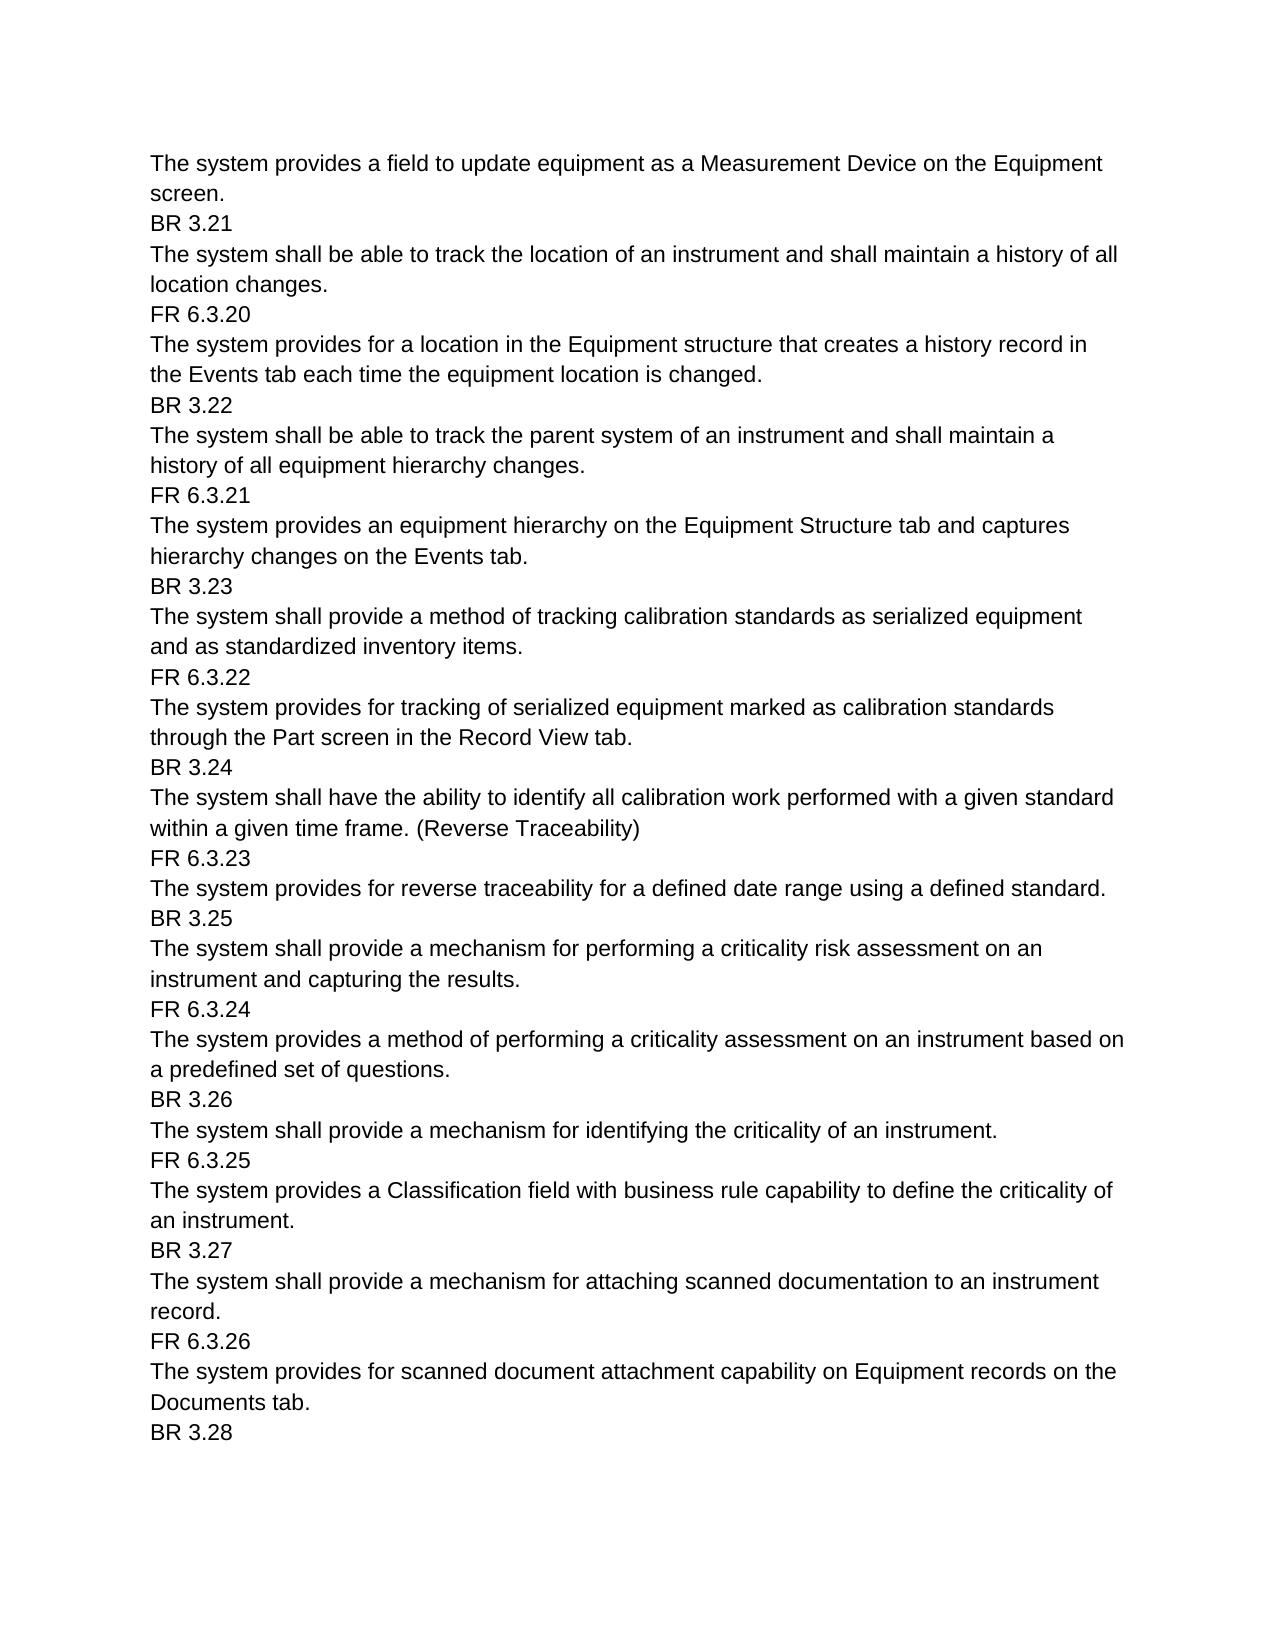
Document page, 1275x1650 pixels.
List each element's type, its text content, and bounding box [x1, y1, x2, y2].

text The system shall be able to track the parent system of an instrument and shall maintain a history of all equipment hierarchy changes. [150, 422, 1125, 478]
text BR 3.25 [150, 905, 1125, 932]
text BR 3.24 [150, 754, 1125, 781]
text FR 6.3.26 [150, 1328, 1125, 1354]
text FR 6.3.21 [150, 482, 1125, 509]
text FR 6.3.25 [150, 1147, 1125, 1173]
text The system shall provide a mechanism for attaching scanned documentation to an instrument record. [150, 1268, 1125, 1324]
text The system provides a Classification field with business rule capability to define the criticality of an instrument. [150, 1177, 1125, 1234]
text The system provides a field to update equipment as a Measurement Device on the Equipment screen. [150, 150, 1125, 207]
text The system shall have the ability to identify all calibration work performed with a given standard within a given time frame. (Reverse Traceability) [150, 784, 1125, 841]
text The system shall provide a method of tracking calibration standards as serialized equipment and as standardized inventory items. [150, 603, 1125, 660]
text FR 6.3.20 [150, 301, 1125, 327]
text The system provides for a location in the Equipment structure that creates a history record in the Events tab each time the equipment location is changed. [150, 331, 1125, 388]
text BR 3.23 [150, 573, 1125, 599]
text FR 6.3.24 [150, 996, 1125, 1022]
text BR 3.27 [150, 1237, 1125, 1264]
text The system provides an equipment hierarchy on the Equipment Structure tab and captures hierarchy changes on the Events tab. [150, 512, 1125, 569]
text The system shall provide a mechanism for performing a criticality risk assessment on an instrument and capturing the results. [150, 935, 1125, 992]
text FR 6.3.23 [150, 845, 1125, 871]
text BR 3.21 [150, 210, 1125, 237]
text The system shall be able to track the location of an instrument and shall maintain a history of all location changes. [150, 241, 1125, 297]
text The system provides for reverse traceability for a defined date range using a defined standard. [150, 875, 1125, 901]
text The system provides for scanned document attachment capability on Equipment records on the Documents tab. [150, 1358, 1125, 1415]
text BR 3.28 [150, 1419, 1125, 1445]
text The system provides a method of performing a criticality assessment on an instrument based on a predefined set of questions. [150, 1026, 1125, 1083]
text BR 3.26 [150, 1086, 1125, 1113]
text FR 6.3.22 [150, 663, 1125, 690]
text The system shall provide a mechanism for identifying the criticality of an instrument. [150, 1117, 1125, 1143]
text The system provides for tracking of serialized equipment marked as calibration standards through the Part screen in the Record View tab. [150, 694, 1125, 750]
text BR 3.22 [150, 392, 1125, 418]
